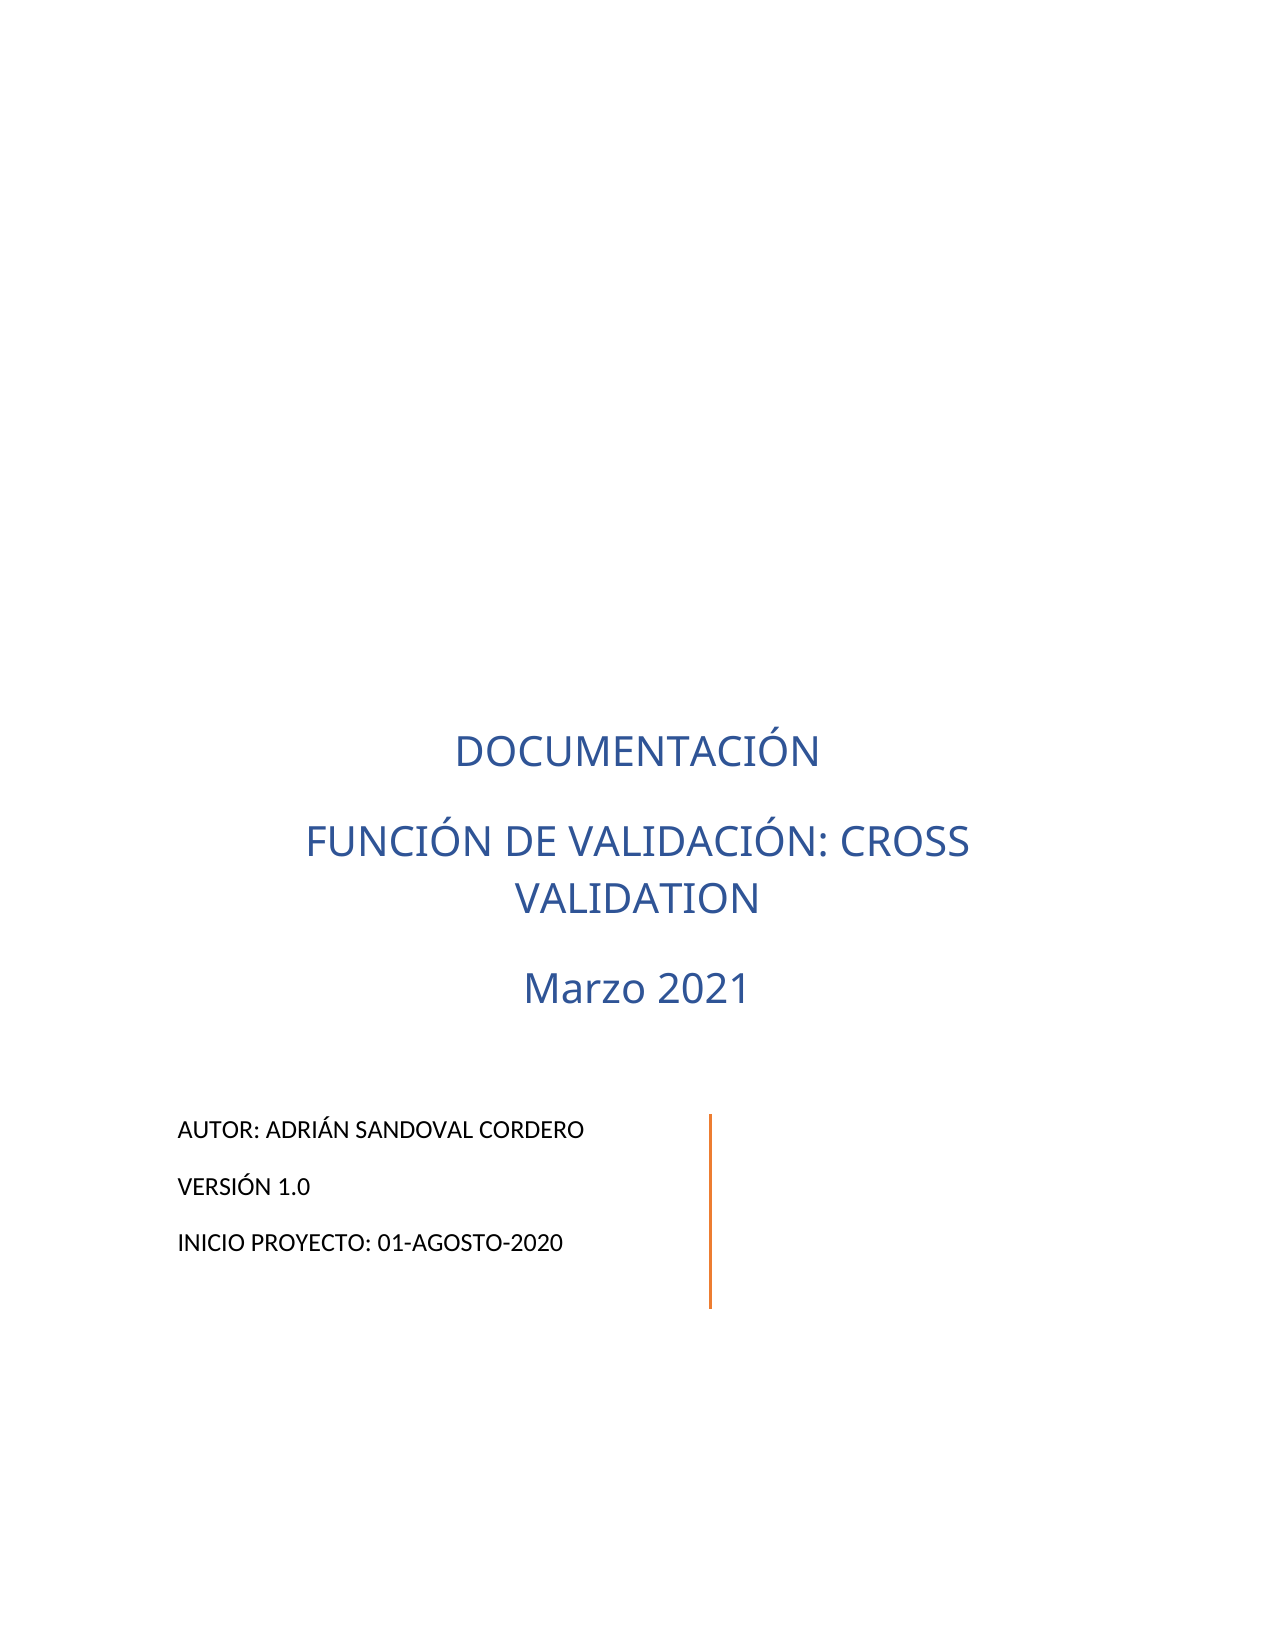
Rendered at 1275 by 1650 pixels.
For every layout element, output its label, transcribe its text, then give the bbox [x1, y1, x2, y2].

subtitle FUNCIÓN DE VALIDACIÓN: CROSS VALIDATION [177, 812, 1098, 925]
subtitle Marzo 2021 [177, 958, 1098, 1015]
subtitle DOCUMENTACIÓN [177, 722, 1098, 778]
